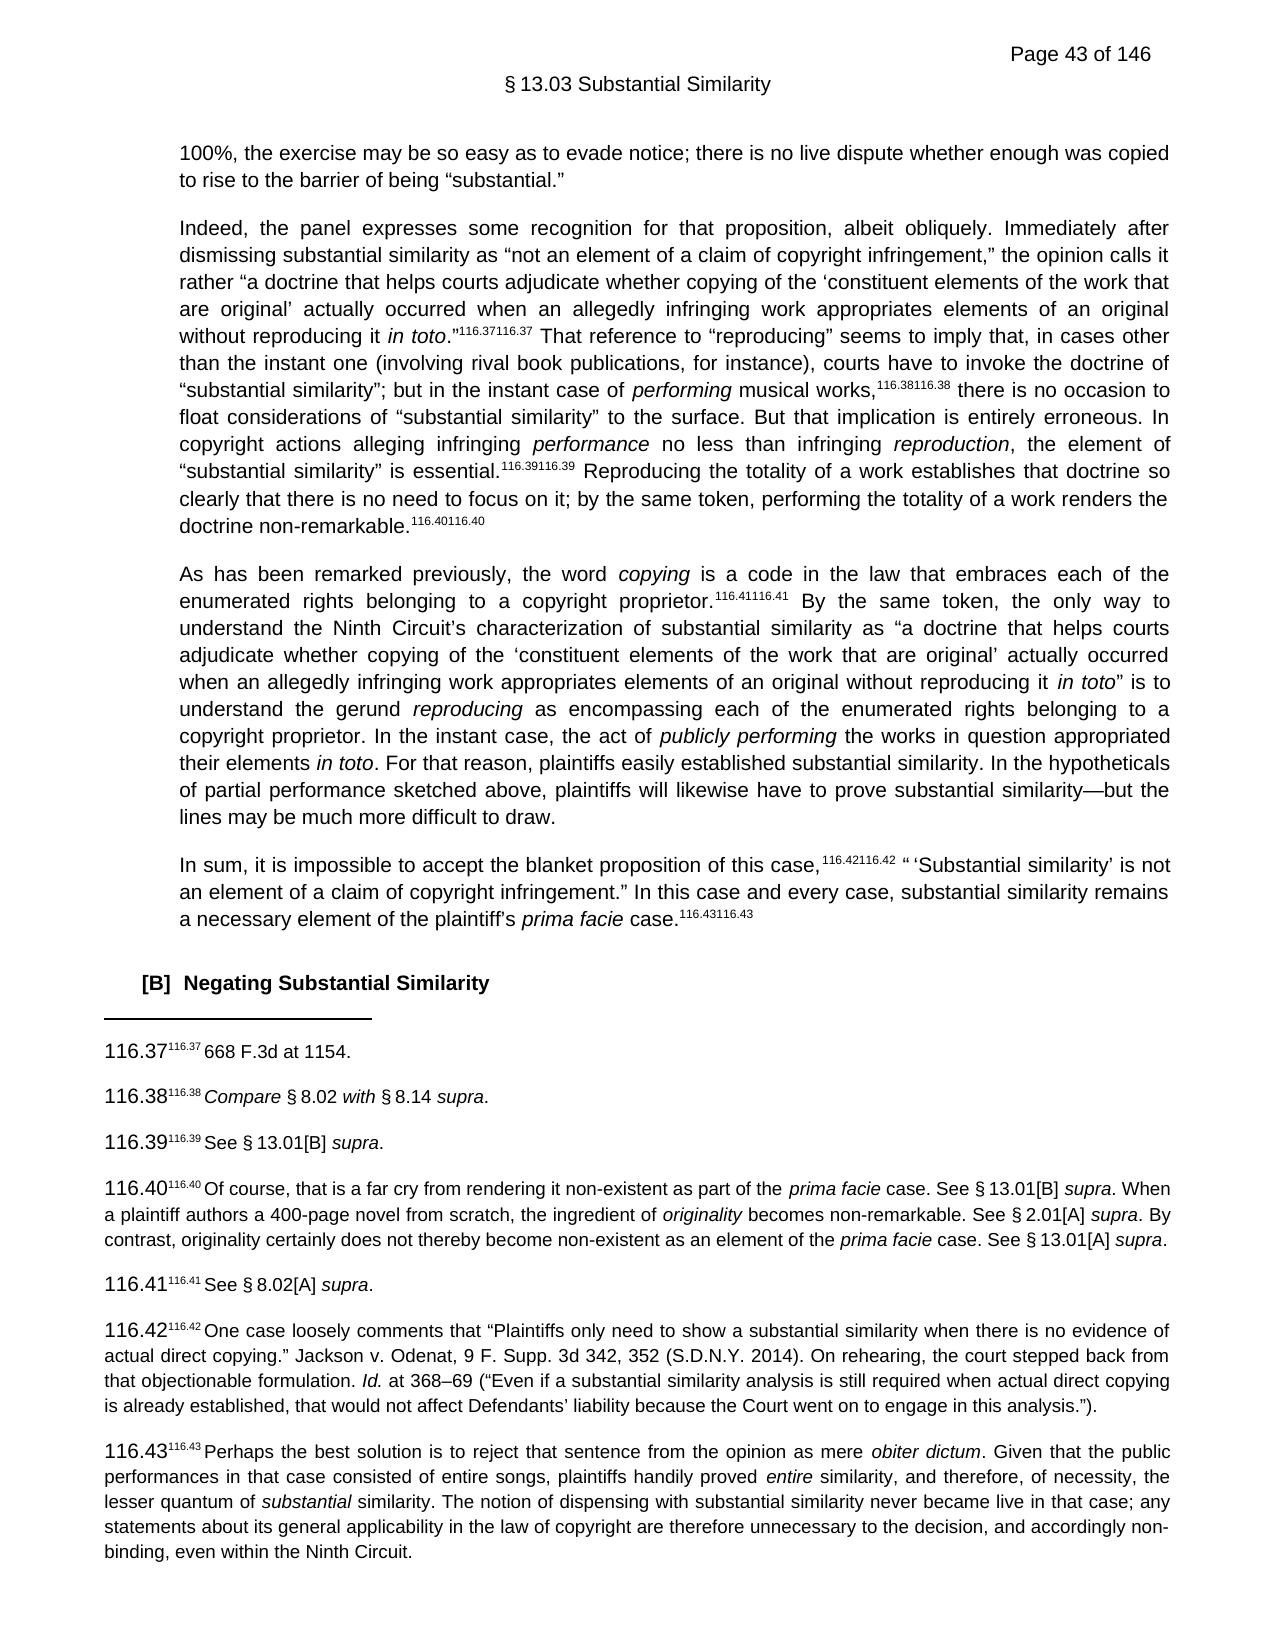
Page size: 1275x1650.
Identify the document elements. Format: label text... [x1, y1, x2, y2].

list Negating Substantial Similarity [142, 968, 1171, 995]
text As has been remarked previously, the word copying is a code in the law that embraces each of the enumerated rights belonging to a copyright proprietor.116.41 By the same token, the only way to understand the Ninth Circuit’s characterization of substantial similarity as “a doctrine that helps courts adjudicate whether copying of the ‘constituent elements of the work that are original’ actually occurred when an allegedly infringing work appropriates elements of an original without reproducing it in toto” is to understand the gerund reproducing as encompassing each of the enumerated rights belonging to a copyright proprietor. In the instant case, the act of publicly performing the works in question appropriated their elements in toto. For that reason, plaintiffs easily established substantial similarity. In the hypotheticals of partial performance sketched above, plaintiffs will likewise have to prove substantial similarity—but the lines may be much more difficult to draw. [179, 558, 1171, 829]
text In sum, it is impossible to accept the blanket proposition of this case,116.42 “ ‘Substantial similarity’ is not an element of a claim of copyright infringement.” In this case and every case, substantial similarity remains a necessary element of the plaintiff’s prima facie case.116.43 [179, 850, 1171, 931]
text The cleaver that cuts between infringement vel non is precisely the metric of substantial similarity. Thus, when the panel thought that it was restricting its focus on “whether infringing performances occurred” and thereby avoiding any inquiry into a red herring, it was mistaken. In every copyright infringement case, a successful plaintiff must swim through the shoals of substantial similarity. In cases in which the copying is 100%, the exercise may be so easy as to evade notice; there is no live dispute whether enough was copied to rise to the barrier of being “substantial.” [179, 137, 1171, 192]
text Indeed, the panel expresses some recognition for that proposition, albeit obliquely. Immediately after dismissing substantial similarity as “not an element of a claim of copyright infringement,” the opinion calls it rather “a doctrine that helps courts adjudicate whether copying of the ‘constituent elements of the work that are original’ actually occurred when an allegedly infringing work appropriates elements of an original without reproducing it in toto.”116.37 That reference to “reproducing” seems to imply that, in cases other than the instant one (involving rival book publications, for instance), courts have to invoke the doctrine of “substantial similarity”; but in the instant case of performing musical works,116.38 there is no occasion to float considerations of “substantial similarity” to the surface. But that implication is entirely erroneous. In copyright actions alleging infringing performance no less than infringing reproduction, the element of “substantial similarity” is essential.116.39 Reproducing the totality of a work establishes that doctrine so clearly that there is no need to focus on it; by the same token, performing the totality of a work renders the doctrine non-remarkable.116.40 [179, 212, 1171, 537]
